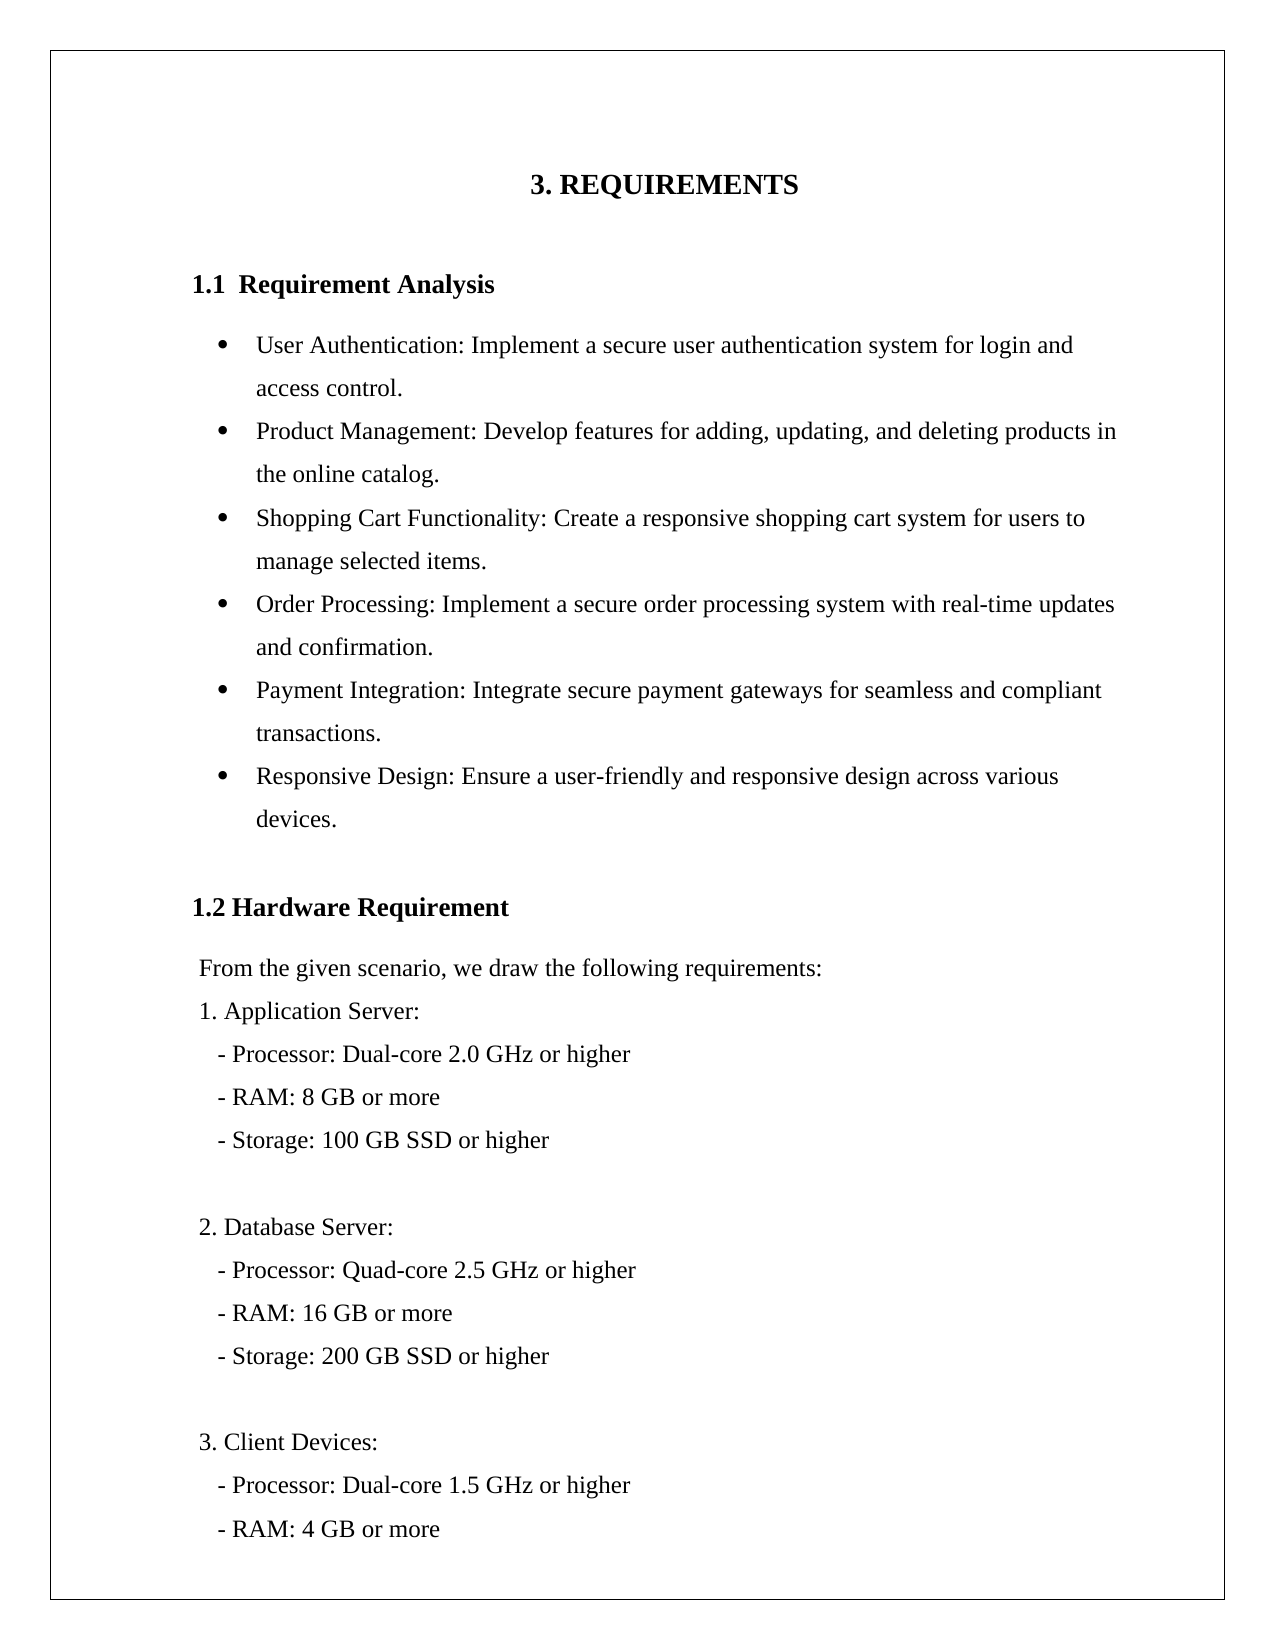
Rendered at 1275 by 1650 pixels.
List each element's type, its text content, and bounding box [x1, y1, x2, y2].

list 1. Application Server: [198, 996, 1138, 1025]
text 3. REQUIREMENTS [192, 167, 1138, 201]
list User Authentication: Implement a secure user authentication system for login and access control. [218, 330, 1138, 402]
list Product Management: Develop features for adding, updating, and deleting products in the online catalog. [218, 416, 1138, 488]
list - RAM: 4 GB or more [198, 1514, 1138, 1542]
list 2. Database Server: [198, 1212, 1138, 1241]
list - Storage: 100 GB SSD or higher [198, 1126, 1138, 1154]
list - RAM: 8 GB or more [198, 1082, 1138, 1111]
list From the given scenario, we draw the following requirements: [198, 953, 1138, 982]
list - RAM: 16 GB or more [198, 1298, 1138, 1327]
list 3. Client Devices: [198, 1427, 1138, 1456]
list Payment Integration: Integrate secure payment gateways for seamless and compliant transactions. [218, 675, 1138, 747]
list Shopping Cart Functionality: Create a responsive shopping cart system for users to manage selected items. [218, 503, 1138, 574]
list - Processor: Dual-core 2.0 GHz or higher [198, 1039, 1138, 1068]
list Hardware Requirement [192, 891, 1138, 922]
list Order Processing: Implement a secure order processing system with real-time updates and confirmation. [218, 589, 1138, 661]
list - Processor: Quad-core 2.5 GHz or higher [198, 1255, 1138, 1284]
list - Processor: Dual-core 1.5 GHz or higher [198, 1471, 1138, 1499]
list Requirement Analysis [192, 268, 1138, 299]
list - Storage: 200 GB SSD or higher [198, 1341, 1138, 1370]
list Responsive Design: Ensure a user-friendly and responsive design across various devices. [218, 761, 1138, 833]
